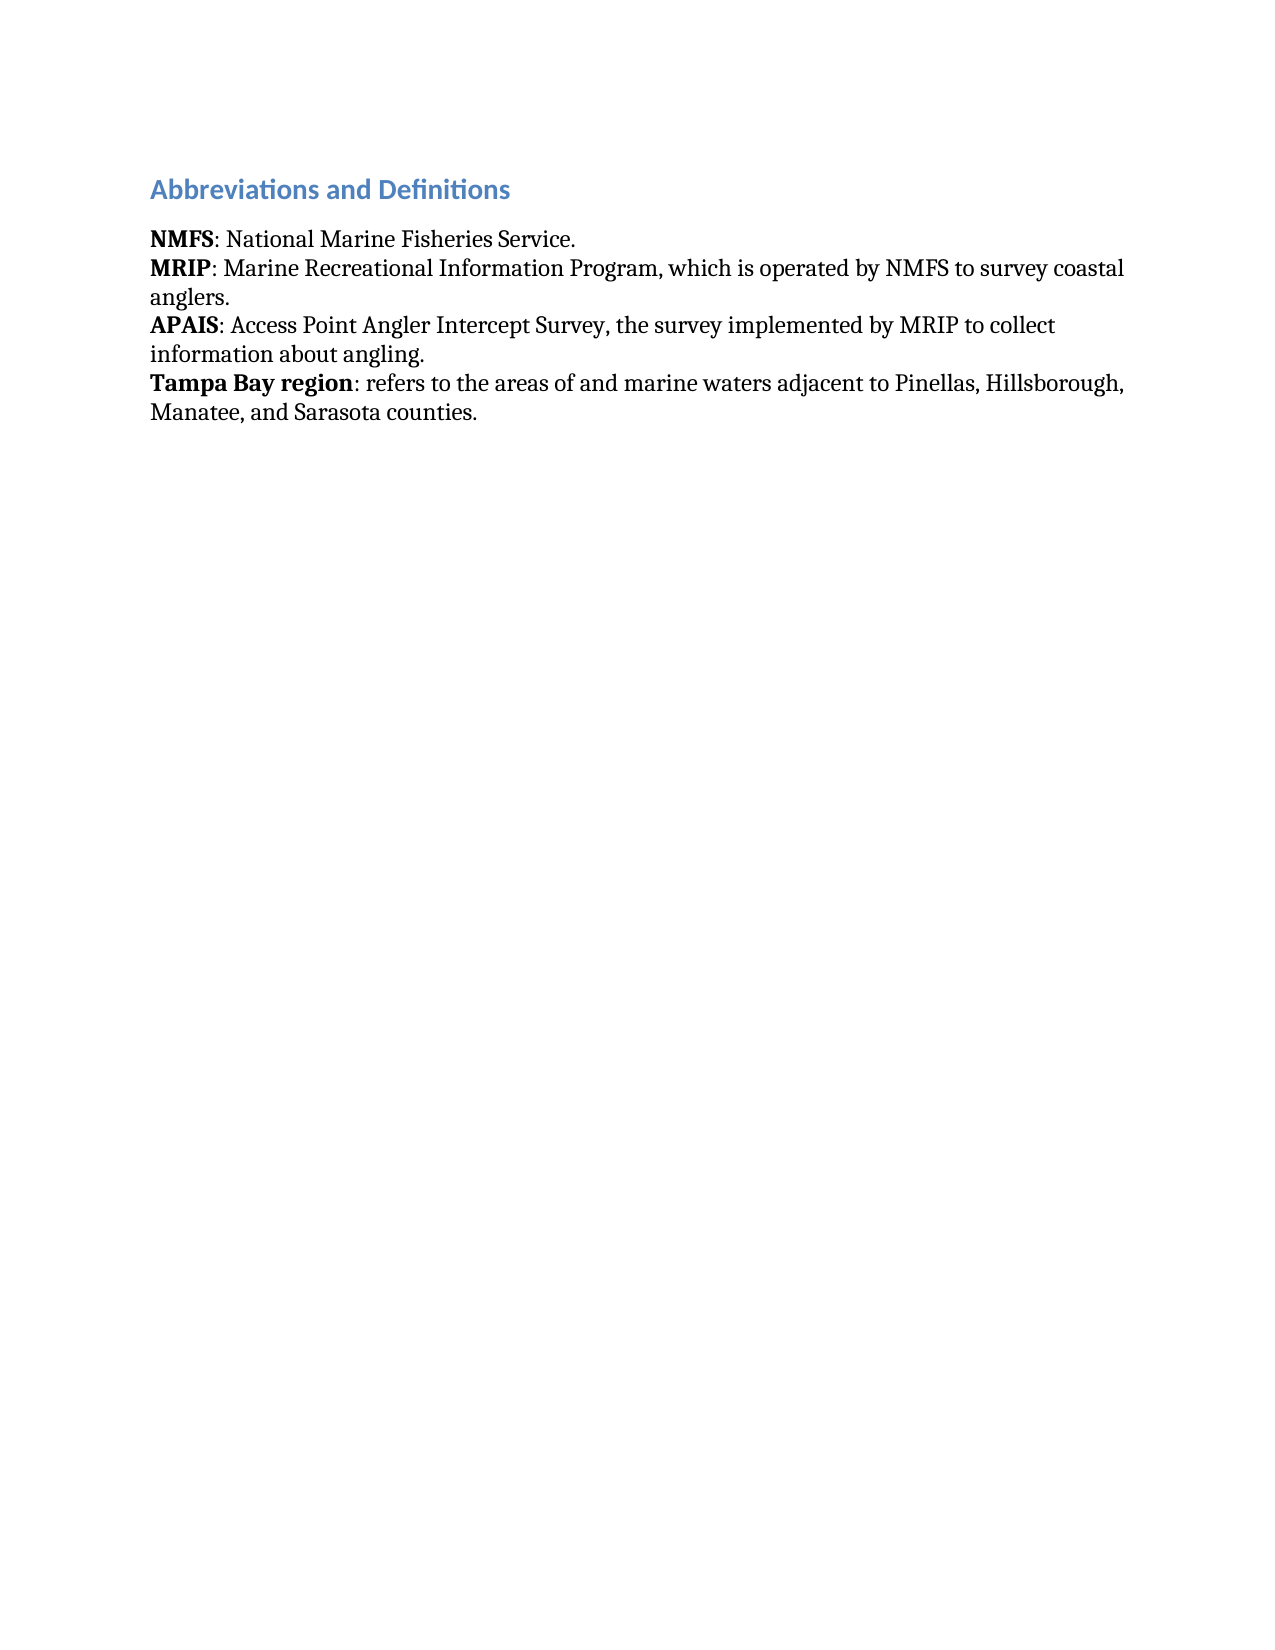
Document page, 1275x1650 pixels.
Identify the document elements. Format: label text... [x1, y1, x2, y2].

text NMFS: National Marine Fisheries Service. MRIP: Marine Recreational Information Program, which is operated by NMFS to survey coastal anglers. APAIS: Access Point Angler Intercept Survey, the survey implemented by MRIP to collect information about angling. Tampa Bay region: refers to the areas of and marine waters adjacent to Pinellas, Hillsborough, Manatee, and Sarasota counties. [150, 225, 1125, 426]
subtitle Abbreviations and Definitions [150, 171, 1125, 206]
